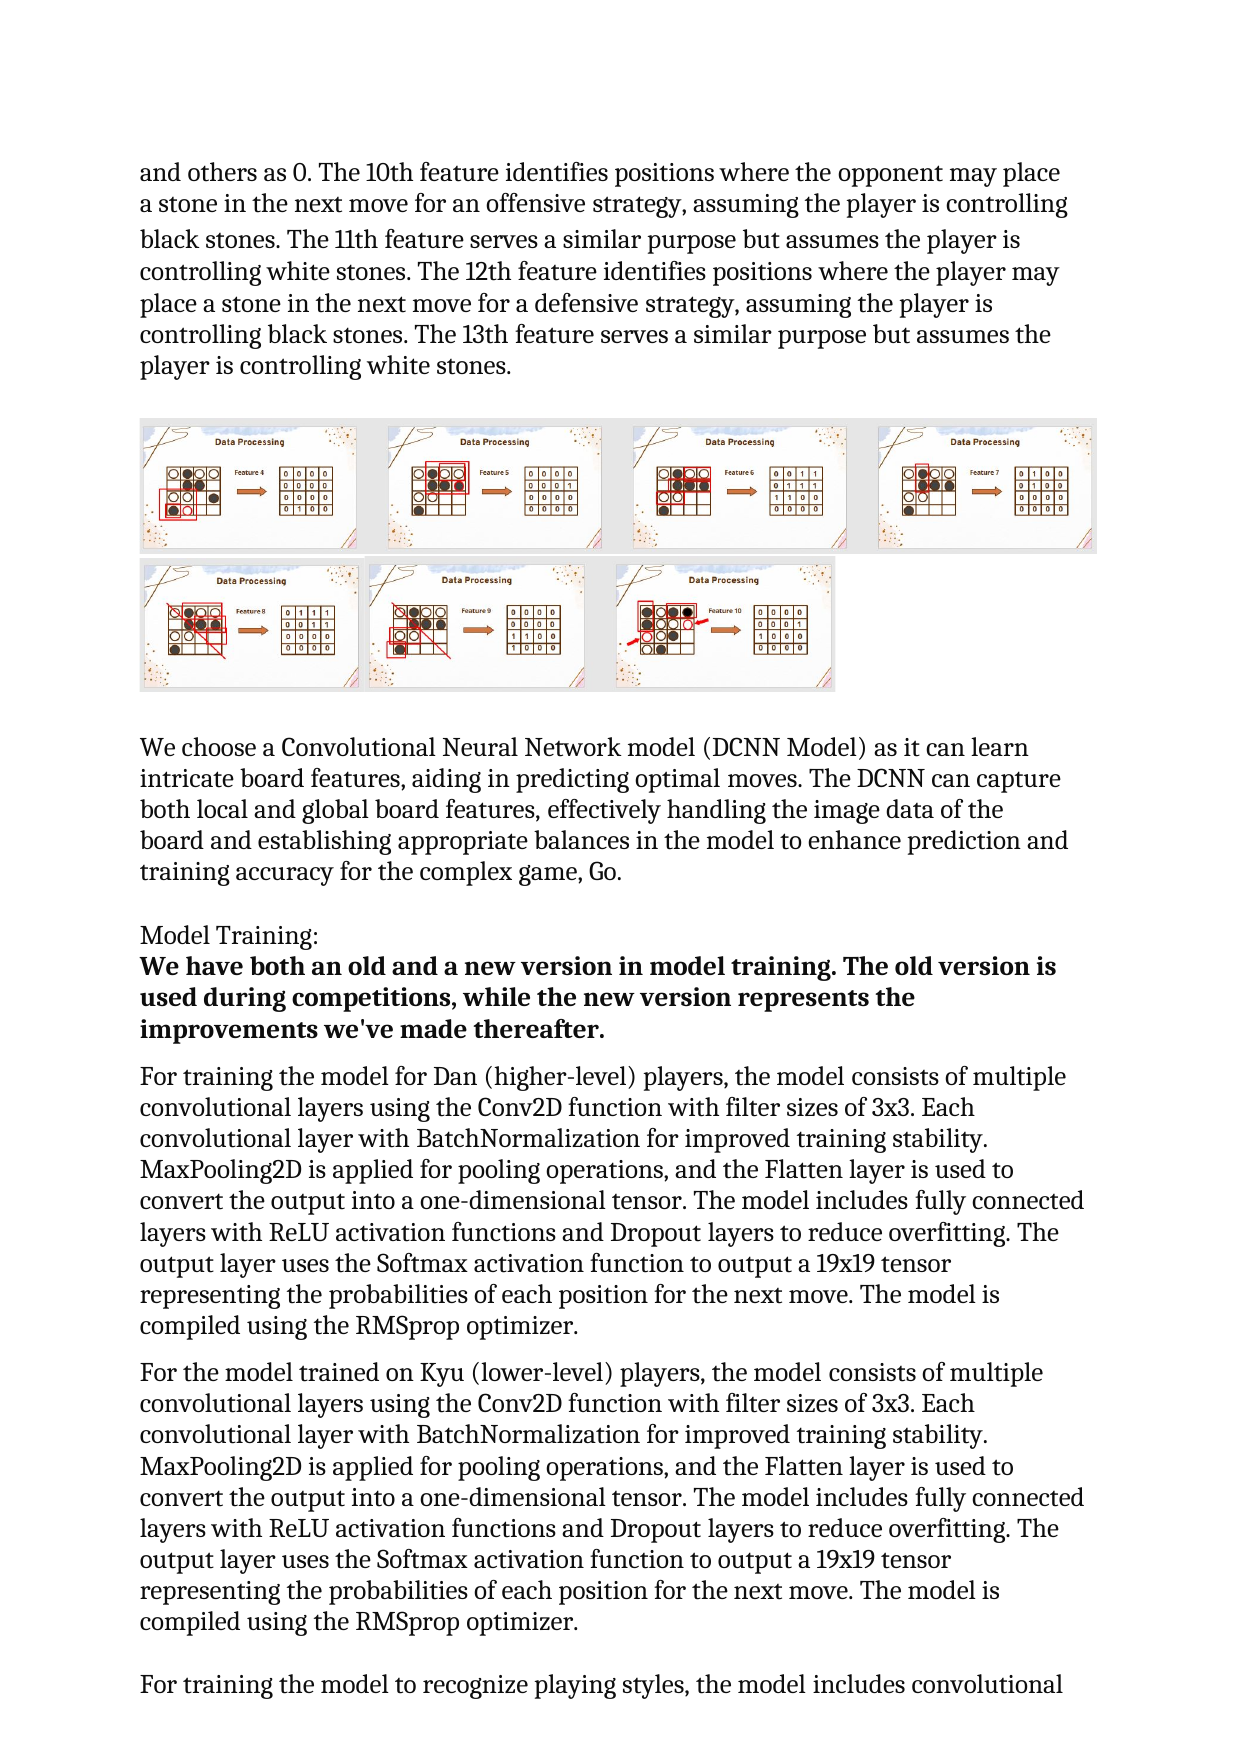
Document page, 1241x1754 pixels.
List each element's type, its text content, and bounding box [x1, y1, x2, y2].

text We choose a Convolutional Neural Network model (DCNN Model) as it can learn intricate board features, aiding in predicting optimal moves. The DCNN can capture both local and global board features, effectively handling the image data of the board and establishing appropriate balances in the model to enhance prediction and training accuracy for the complex game, Go. [139, 732, 1073, 887]
text and others as 0. The 10th feature identifies positions where the opponent may place a stone in the next move for an offensive strategy, assuming the player is controlling black stones. The 11th feature serves a similar purpose but assumes the player is controlling white stones. The 12th feature identifies positions where the player may place a stone in the next move for a defensive strategy, assuming the player is controlling black stones. The 13th feature serves a similar purpose but assumes the player is controlling white stones. [139, 157, 1073, 381]
text For training the model for Dan (higher-level) players, the model consists of multiple convolutional layers using the Conv2D function with filter sizes of 3x3. Each convolutional layer with BatchNormalization for improved training stability. MaxPooling2D is applied for pooling operations, and the Flatten layer is used to convert the output into a one-dimensional tensor. The model includes fully connected layers with ReLU activation functions and Dropout layers to reduce overfitting. The output layer uses the Softmax activation function to output a 19x19 tensor representing the probabilities of each position for the next move. The model is compiled using the RMSprop optimizer. [139, 1061, 1086, 1341]
text We have both an old and a new version in model training. The old version is used during competitions, while the new version represents the improvements we've made thereafter. [139, 951, 1096, 1045]
picture [139, 418, 1097, 554]
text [139, 1669, 1086, 1700]
text For the model trained on Kyu (lower-level) players, the model consists of multiple convolutional layers using the Conv2D function with filter sizes of 3x3. Each convolutional layer with BatchNormalization for improved training stability. MaxPooling2D is applied for pooling operations, and the Flatten layer is used to convert the output into a one-dimensional tensor. The model includes fully connected layers with ReLU activation functions and Dropout layers to reduce overfitting. The output layer uses the Softmax activation function to output a 19x19 tensor representing the probabilities of each position for the next move. The model is compiled using the RMSprop optimizer. [139, 1357, 1086, 1637]
picture [139, 556, 836, 692]
text Model Training: [139, 920, 1096, 951]
